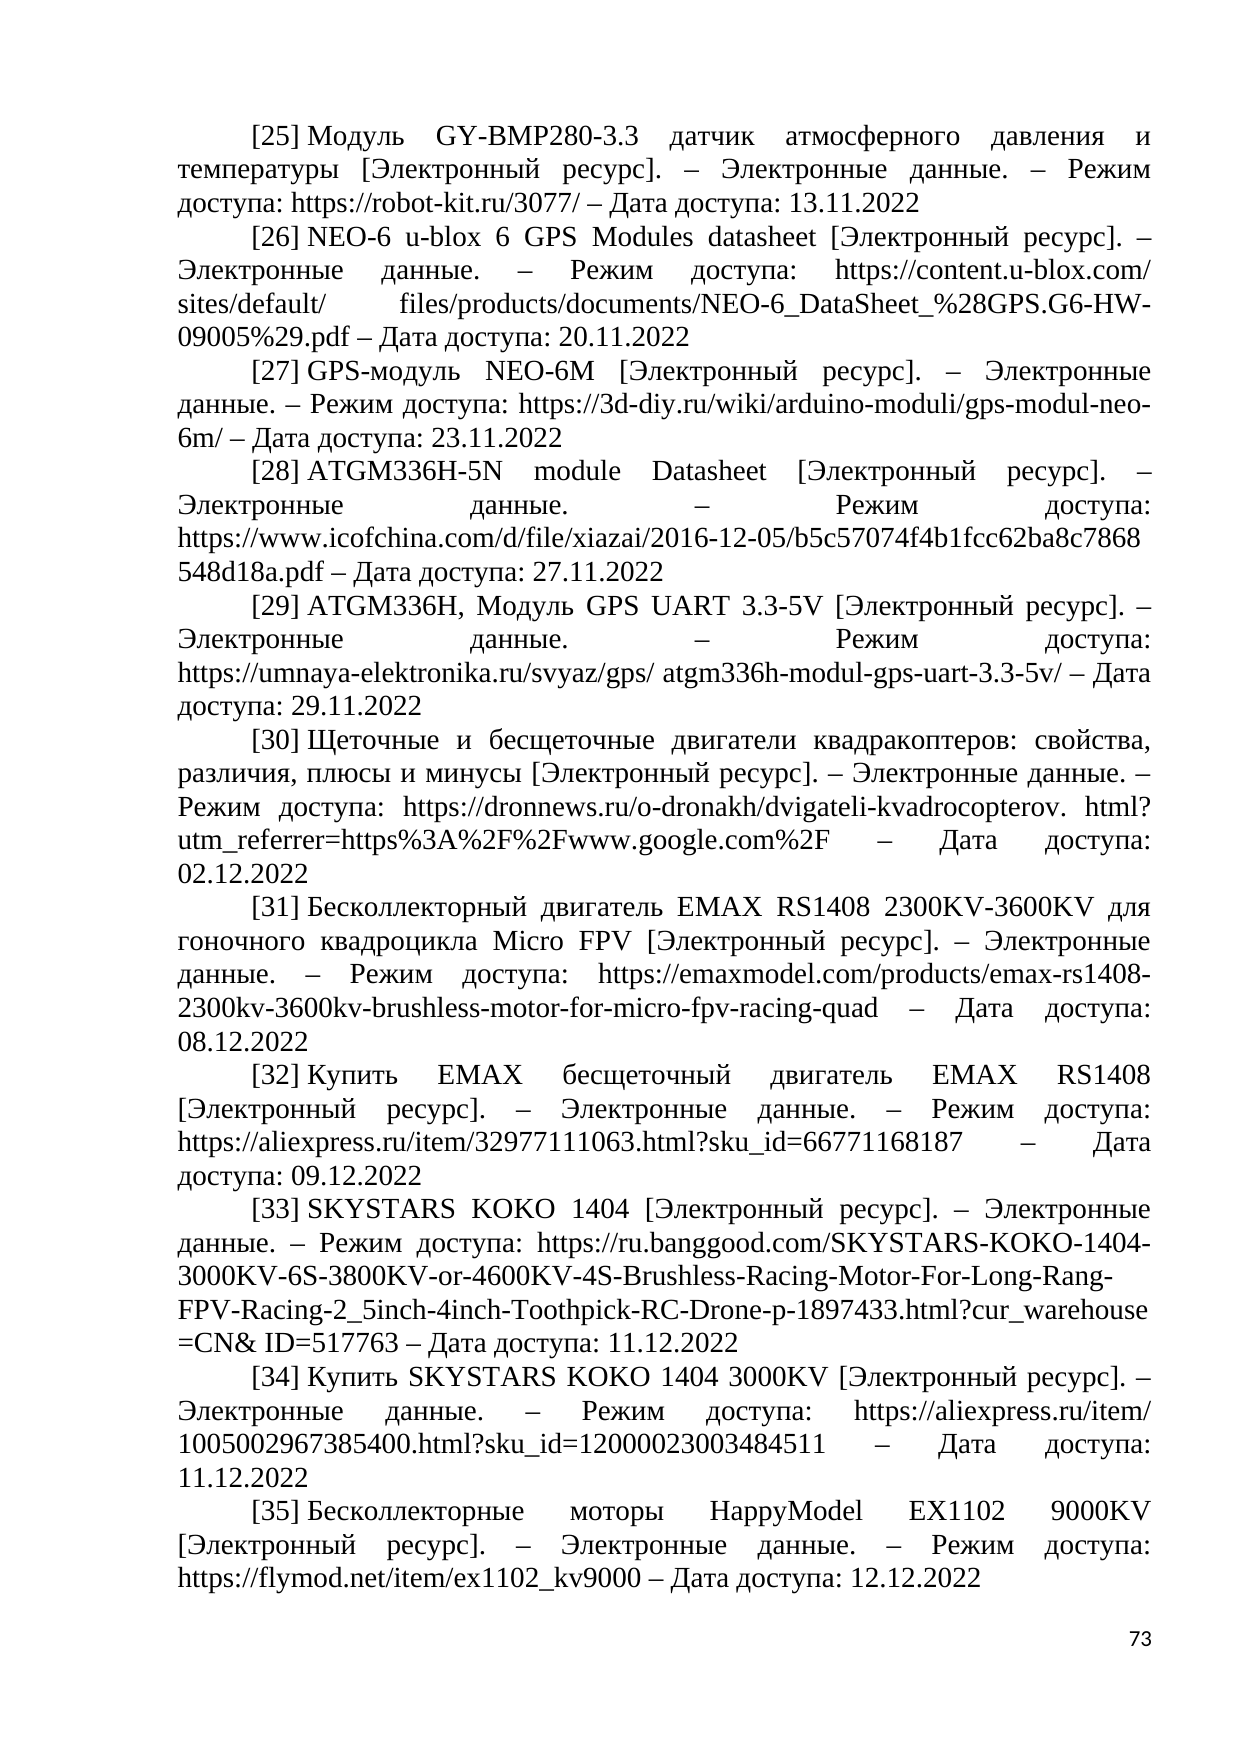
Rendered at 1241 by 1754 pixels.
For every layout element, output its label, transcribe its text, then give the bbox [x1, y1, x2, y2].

text [28] ATGM336H-5N module Datasheet [Электронный ресурс]. – Электронные данные. – Режим доступа: https://www.icofchina.com/d/file/xiazai/2016-12-05/b5c57074f4b1fcc62ba8c7868 548d18a.pdf – Дата доступа: 27.11.2022 [177, 453, 1152, 588]
text [31] Бесколлекторный двигатель EMAX RS1408 2300KV-3600KV для гоночного квадроцикла Micro FPV [Электронный ресурс]. – Электронные данные. – Режим доступа: https://emaxmodel.com/products/emax-rs1408-2300kv-3600kv-brushless-motor-for-micro-fpv-racing-quad – Дата доступа: 08.12.2022 [177, 889, 1152, 1057]
text [29] ATGM336H, Модуль GPS UART 3.3-5V [Электронный ресурс]. – Электронные данные. – Режим доступа: https://umnaya-elektronika.ru/svyaz/gps/ atgm336h-modul-gps-uart-3.3-5v/ – Дата доступа: 29.11.2022 [177, 588, 1152, 722]
text [26] NEO-6 u-blox 6 GPS Modules datasheet [Электронный ресурс]. – Электронные данные. – Режим доступа: https://content.u-blox.com/ sites/default/ files/products/documents/NEO-6_DataSheet_%28GPS.G6-HW-09005%29.pdf – Дата доступа: 20.11.2022 [177, 219, 1152, 353]
text [25] Модуль GY-BMP280-3.3 датчик атмосферного давления и температуры [Электронный ресурс]. – Электронные данные. – Режим доступа: https://robot-kit.ru/3077/ – Дата доступа: 13.11.2022 [177, 118, 1152, 219]
text [27] GPS-модуль NEO-6M [Электронный ресурс]. – Электронные данные. – Режим доступа: https://3d-diy.ru/wiki/arduino-moduli/gps-modul-neo-6m/ – Дата доступа: 23.11.2022 [177, 353, 1152, 453]
text [34] Купить SKYSTARS KOKO 1404 3000KV [Электронный ресурс]. – Электронные данные. – Режим доступа: https://aliexpress.ru/item/ 1005002967385400.html?sku_id=12000023003484511 – Дата доступа: 11.12.2022 [177, 1359, 1152, 1493]
text [33] SKYSTARS KOKO 1404 [Электронный ресурс]. – Электронные данные. – Режим доступа: https://ru.banggood.com/SKYSTARS-KOKO-1404-3000KV-6S-3800KV-or-4600KV-4S-Brushless-Racing-Motor-For-Long-Rang-FPV-Racing-2_5inch-4inch-Toothpick-RC-Drone-p-1897433.html?cur_warehouse =CN& ID=517763 – Дата доступа: 11.12.2022 [177, 1191, 1152, 1359]
text [30] Щеточные и бесщеточные двигатели квадракоптеров: свойства, различия, плюсы и минусы [Электронный ресурс]. – Электронные данные. – Режим доступа: https://dronnews.ru/o-dronakh/dvigateli-kvadrocopterov. html?utm_referrer=https%3A%2F%2Fwww.google.com%2F – Дата доступа: 02.12.2022 [177, 722, 1152, 889]
text [35] Бесколлекторные моторы HappyModel EX1102 9000KV [Электронный ресурс]. – Электронные данные. – Режим доступа: https://flymod.net/item/ex1102_kv9000 – Дата доступа: 12.12.2022 [177, 1493, 1152, 1594]
text [32] Купить EMAX бесщеточный двигатель EMAX RS1408 [Электронный ресурс]. – Электронные данные. – Режим доступа: https://aliexpress.ru/item/32977111063.html?sku_id=66771168187 – Дата доступа: 09.12.2022 [177, 1057, 1152, 1191]
